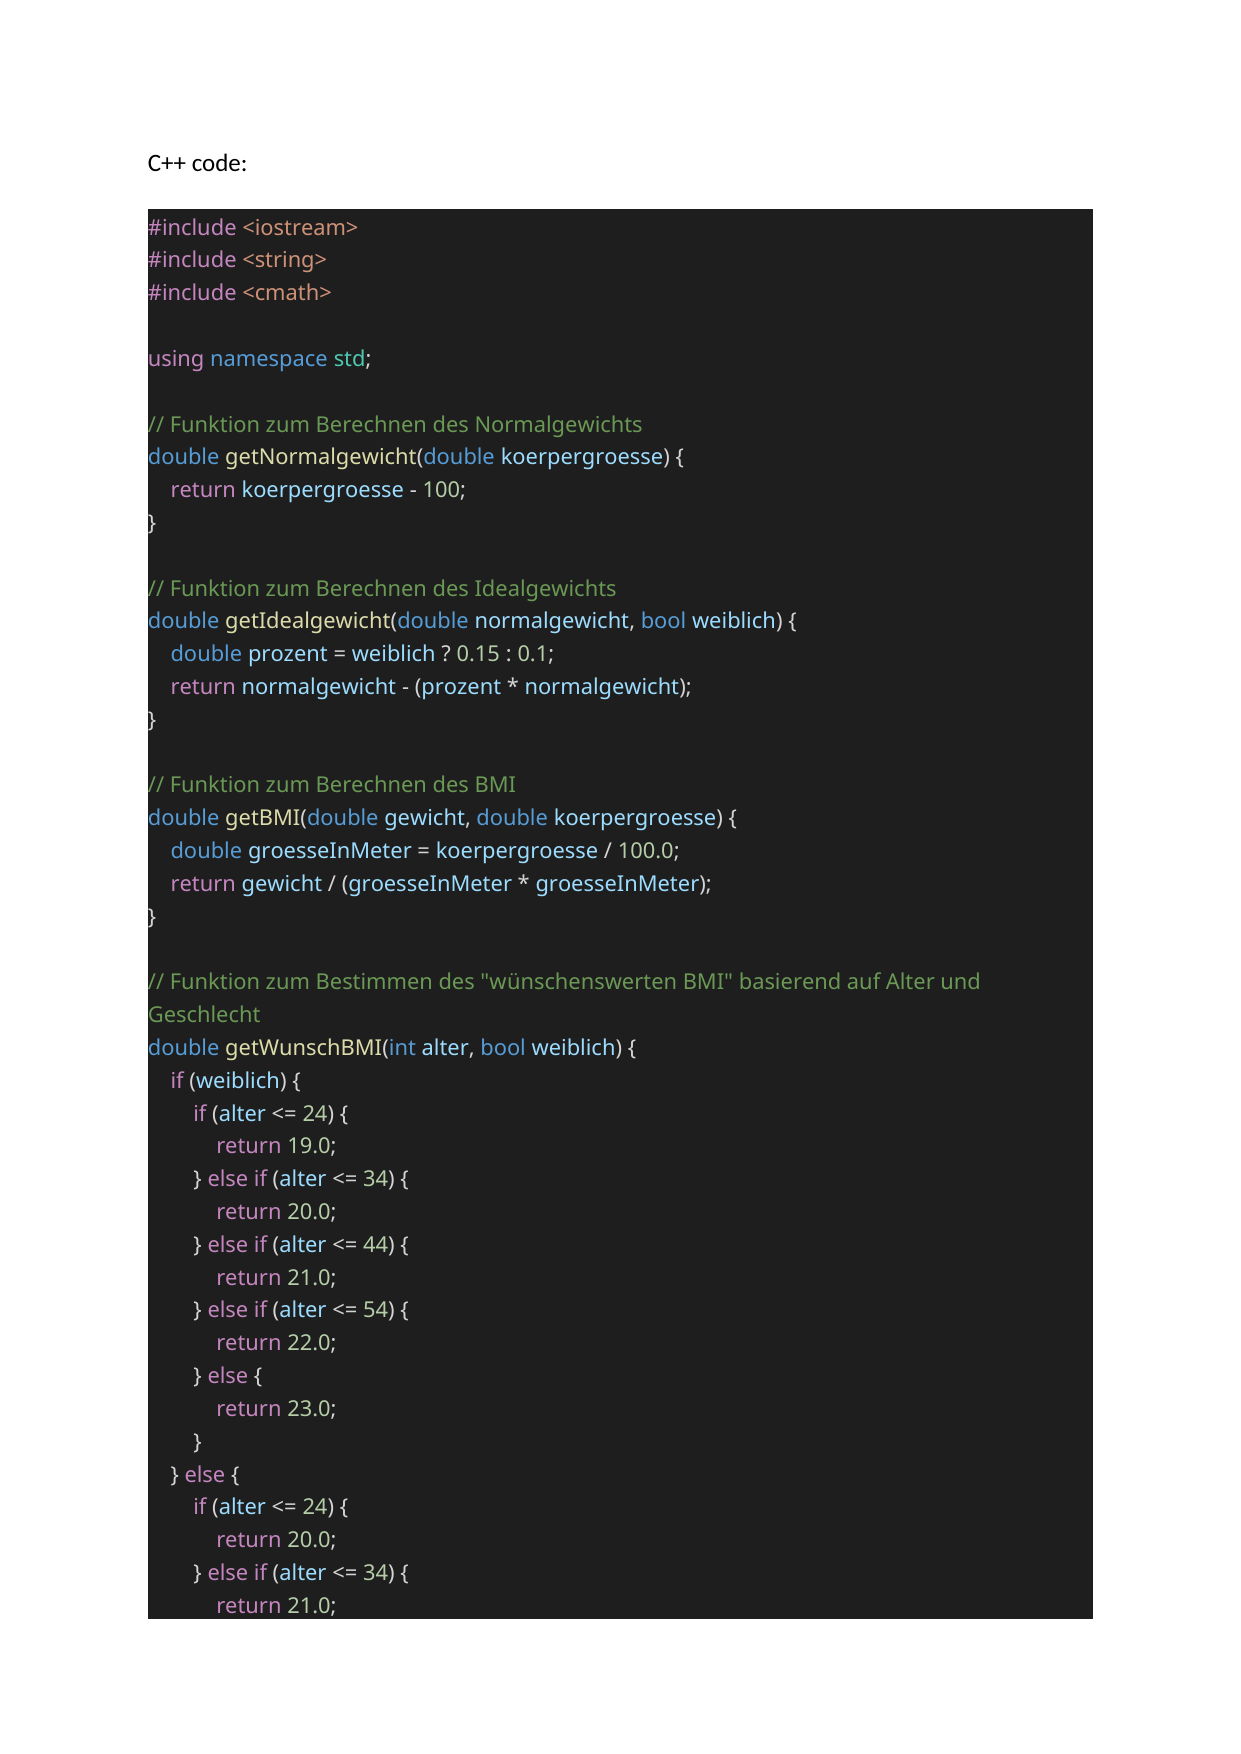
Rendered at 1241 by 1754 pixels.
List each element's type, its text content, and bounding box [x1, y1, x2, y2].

text return 23.0; [148, 1390, 1093, 1423]
text return normalgewicht - (prozent * normalgewicht); [148, 668, 1093, 701]
text } else if (alter <= 44) { [148, 1226, 1093, 1259]
text C++ code: [148, 148, 1093, 178]
text double prozent = weiblich ? 0.15 : 0.1; [148, 635, 1093, 668]
text return 20.0; [148, 1521, 1093, 1554]
text // Funktion zum Bestimmen des "wünschenswerten BMI" basierend auf Alter und Geschlecht [148, 963, 1093, 1029]
text return gewicht / (groesseInMeter * groesseInMeter); [148, 865, 1093, 898]
text } else if (alter <= 34) { [148, 1554, 1093, 1587]
text double getNormalgewicht(double koerpergroesse) { [148, 438, 1093, 471]
text return 20.0; [148, 1193, 1093, 1226]
text if (alter <= 24) { [148, 1488, 1093, 1521]
text if (weiblich) { [148, 1062, 1093, 1094]
text double getWunschBMI(int alter, bool weiblich) { [148, 1029, 1093, 1062]
text } else { [148, 1357, 1093, 1390]
text // Funktion zum Berechnen des BMI [148, 766, 1093, 799]
text double groesseInMeter = koerpergroesse / 100.0; [148, 832, 1093, 865]
text } [148, 701, 1093, 734]
text #include <string> [148, 241, 1093, 274]
text return 21.0; [148, 1587, 1093, 1619]
text } else if (alter <= 54) { [148, 1291, 1093, 1324]
text #include <cmath> [148, 274, 1093, 307]
text using namespace std; [148, 340, 1093, 373]
text } else { [148, 1456, 1093, 1488]
text double getBMI(double gewicht, double koerpergroesse) { [148, 799, 1093, 832]
text } [148, 504, 1093, 537]
text } else if (alter <= 34) { [148, 1160, 1093, 1193]
text // Funktion zum Berechnen des Idealgewichts [148, 569, 1093, 602]
text // Funktion zum Berechnen des Normalgewichts [148, 406, 1093, 438]
text return 22.0; [148, 1324, 1093, 1357]
text return koerpergroesse - 100; [148, 471, 1093, 504]
text double getIdealgewicht(double normalgewicht, bool weiblich) { [148, 602, 1093, 635]
text #include <iostream> [148, 209, 1093, 241]
text } [148, 1423, 1093, 1456]
text return 19.0; [148, 1127, 1093, 1160]
text if (alter <= 24) { [148, 1094, 1093, 1127]
text return 21.0; [148, 1259, 1093, 1291]
text } [148, 898, 1093, 931]
